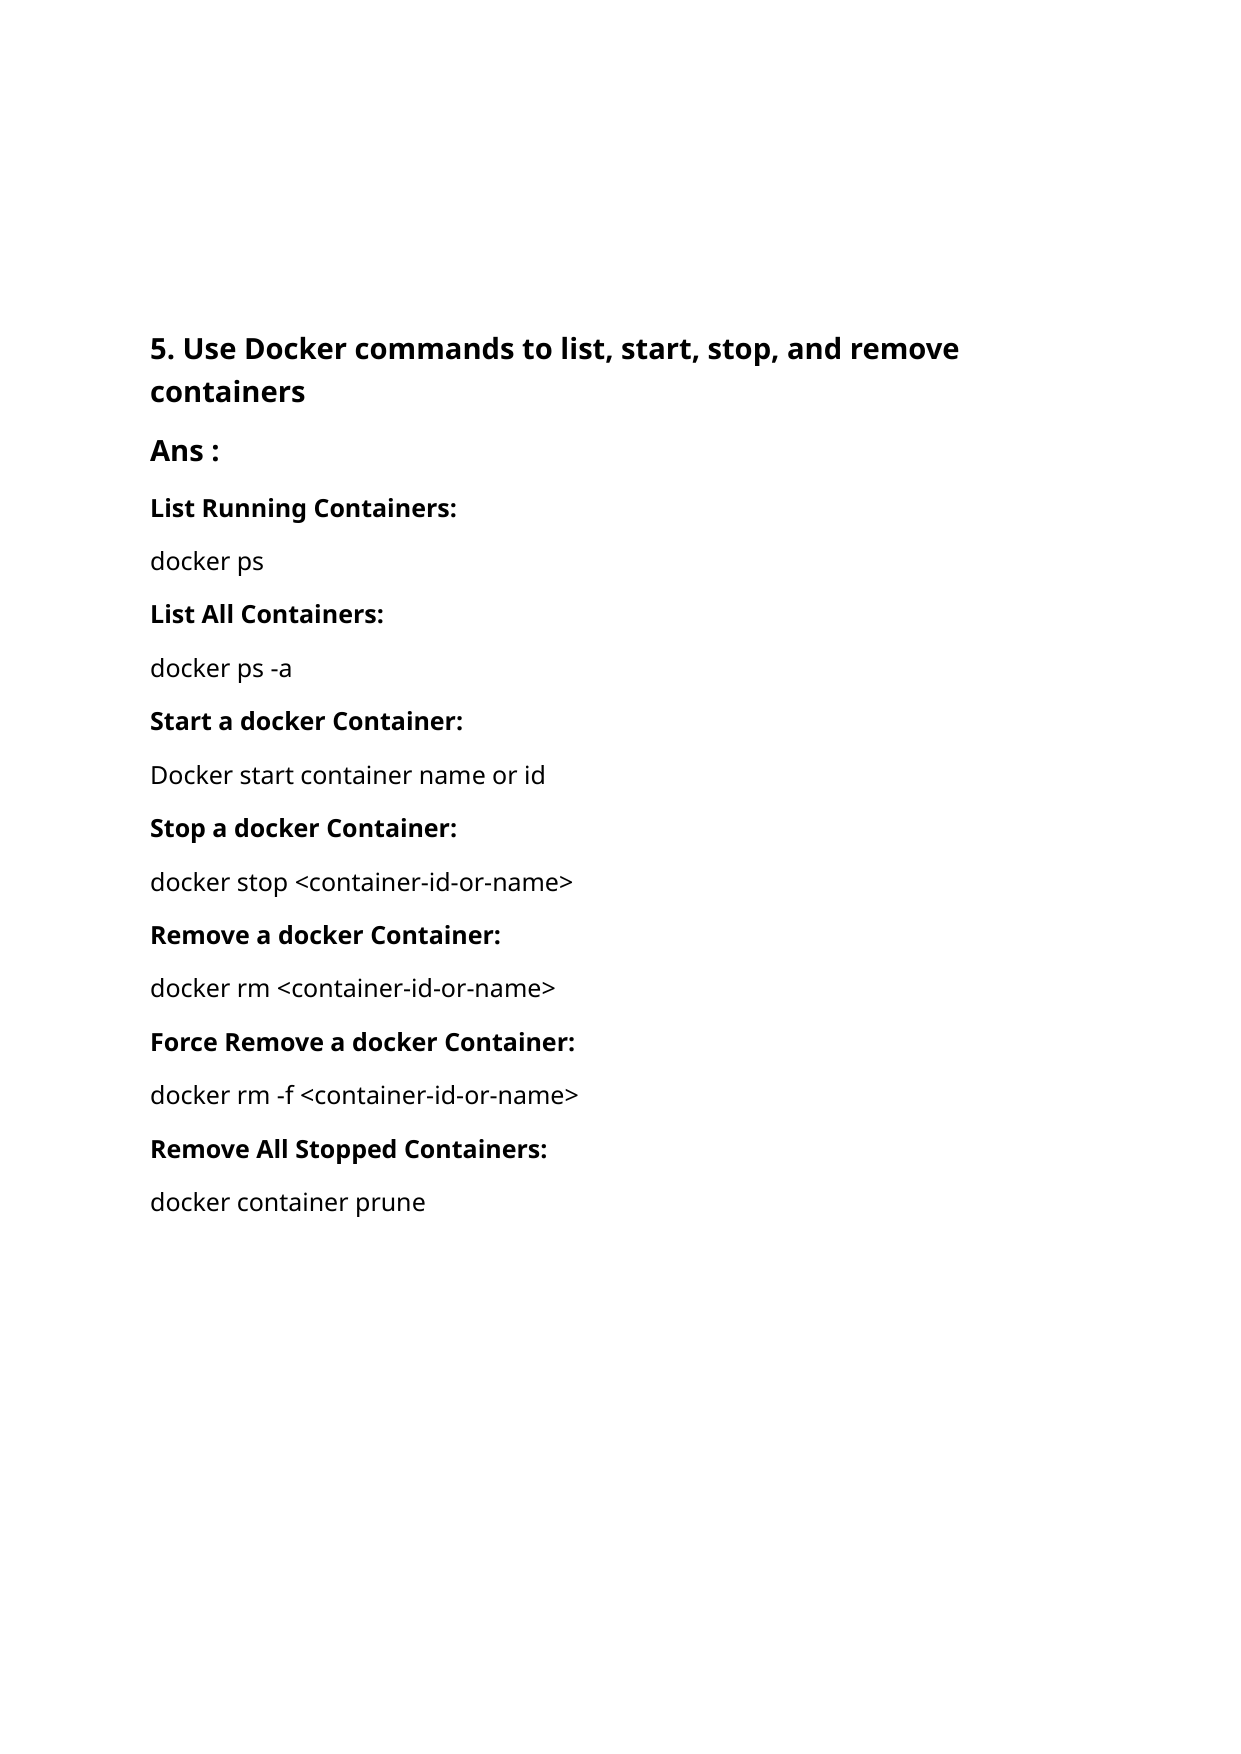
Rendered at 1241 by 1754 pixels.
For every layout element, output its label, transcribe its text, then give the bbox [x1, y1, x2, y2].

text Remove a docker Container: [150, 918, 1090, 952]
text List All Containers: [150, 597, 1090, 631]
text 5. Use Docker commands to list, start, stop, and remove containers [150, 328, 1090, 411]
text docker ps [150, 544, 1090, 578]
text docker stop <container-id-or-name> [150, 864, 1090, 898]
text Start a docker Container: [150, 704, 1090, 738]
text Remove All Stopped Containers: [150, 1131, 1090, 1166]
text Docker start container name or id [150, 757, 1090, 791]
text Ans : [150, 431, 1090, 470]
text Force Remove a docker Container: [150, 1024, 1090, 1059]
text docker container prune [150, 1185, 1090, 1219]
text List Running Containers: [150, 490, 1090, 524]
text Stop a docker Container: [150, 811, 1090, 845]
text docker rm <container-id-or-name> [150, 971, 1090, 1005]
text docker rm -f <container-id-or-name> [150, 1078, 1090, 1112]
text docker ps -a [150, 651, 1090, 684]
